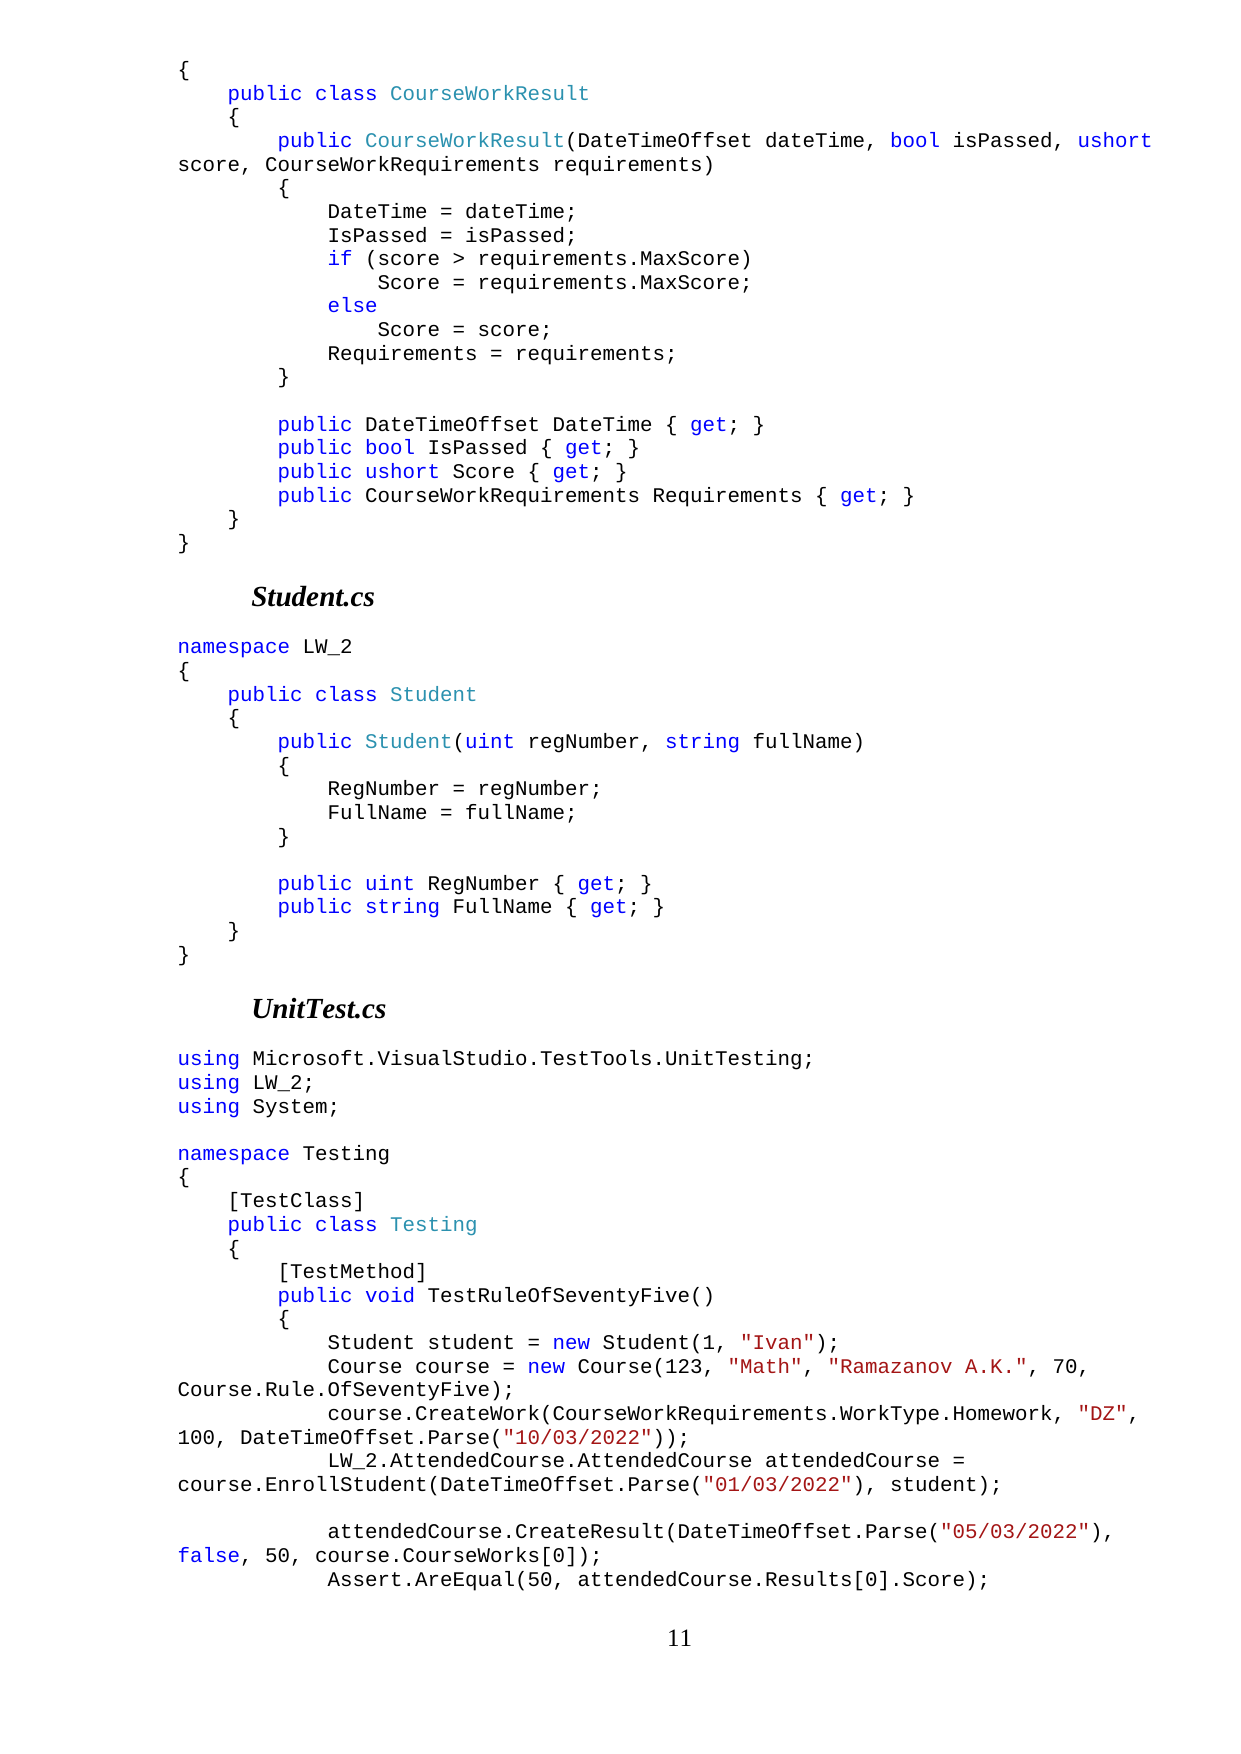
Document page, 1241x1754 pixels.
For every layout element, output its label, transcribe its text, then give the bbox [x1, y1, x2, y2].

text using System; [177, 1096, 1181, 1119]
text IsPassed = isPassed; [177, 224, 1181, 248]
text { [177, 106, 1181, 130]
text [TestClass] [177, 1190, 1181, 1214]
text Student student = new Student(1, "Ivan"); [177, 1332, 1181, 1356]
text { [177, 177, 1181, 201]
text else [177, 296, 1181, 319]
text { [177, 707, 1181, 731]
text DateTime = dateTime; [177, 201, 1181, 224]
text public class CourseWorkResult [177, 83, 1181, 106]
text { [177, 660, 1181, 684]
text course.CreateWork(CourseWorkRequirements.WorkType.Homework, "DZ", 100, DateTimeOffset.Parse("10/03/2022")); [177, 1403, 1181, 1450]
text public DateTimeOffset DateTime { get; } [177, 414, 1181, 437]
text if (score > requirements.MaxScore) [177, 248, 1181, 272]
text using LW_2; [177, 1072, 1181, 1096]
text public CourseWorkResult(DateTimeOffset dateTime, bool isPassed, ushort score, CourseWorkRequirements requirements) [177, 130, 1181, 177]
text UnitTest.cs [177, 991, 1181, 1025]
text public CourseWorkRequirements Requirements { get; } [177, 485, 1181, 508]
text { [177, 1167, 1181, 1190]
text } [177, 920, 1181, 944]
text public Student(uint regNumber, string fullName) [177, 731, 1181, 755]
text Assert.AreEqual(50, attendedCourse.Results[0].Score); [177, 1568, 1181, 1592]
text } [177, 508, 1181, 532]
text namespace LW_2 [177, 636, 1181, 660]
text public class Student [177, 684, 1181, 707]
text } [177, 826, 1181, 849]
text RegNumber = regNumber; [177, 778, 1181, 802]
text FullName = fullName; [177, 802, 1181, 826]
text public void TestRuleOfSeventyFive() [177, 1285, 1181, 1308]
text LW_2.AttendedCourse.AttendedCourse attendedCourse = course.EnrollStudent(DateTimeOffset.Parse("01/03/2022"), student); [177, 1450, 1181, 1498]
text Course course = new Course(123, "Math", "Ramazanov A.K.", 70, Course.Rule.OfSeventyFive); [177, 1356, 1181, 1403]
text public string FullName { get; } [177, 897, 1181, 920]
text } [177, 532, 1181, 556]
text } [177, 366, 1181, 390]
text [TestMethod] [177, 1261, 1181, 1285]
text namespace Testing [177, 1143, 1181, 1167]
text attendedCourse.CreateResult(DateTimeOffset.Parse("05/03/2022"), false, 50, course.CourseWorks[0]); [177, 1521, 1181, 1568]
text Requirements = requirements; [177, 343, 1181, 366]
text public class Testing [177, 1214, 1181, 1237]
text { [177, 1308, 1181, 1332]
text } [177, 944, 1181, 967]
text Score = requirements.MaxScore; [177, 272, 1181, 296]
text Student.cs [177, 579, 1181, 613]
text public bool IsPassed { get; } [177, 437, 1181, 461]
text { [177, 1237, 1181, 1261]
text { [177, 59, 1181, 83]
text public uint RegNumber { get; } [177, 873, 1181, 897]
text { [177, 755, 1181, 778]
text public ushort Score { get; } [177, 461, 1181, 485]
text Score = score; [177, 319, 1181, 343]
text using Microsoft.VisualStudio.TestTools.UnitTesting; [177, 1048, 1181, 1072]
